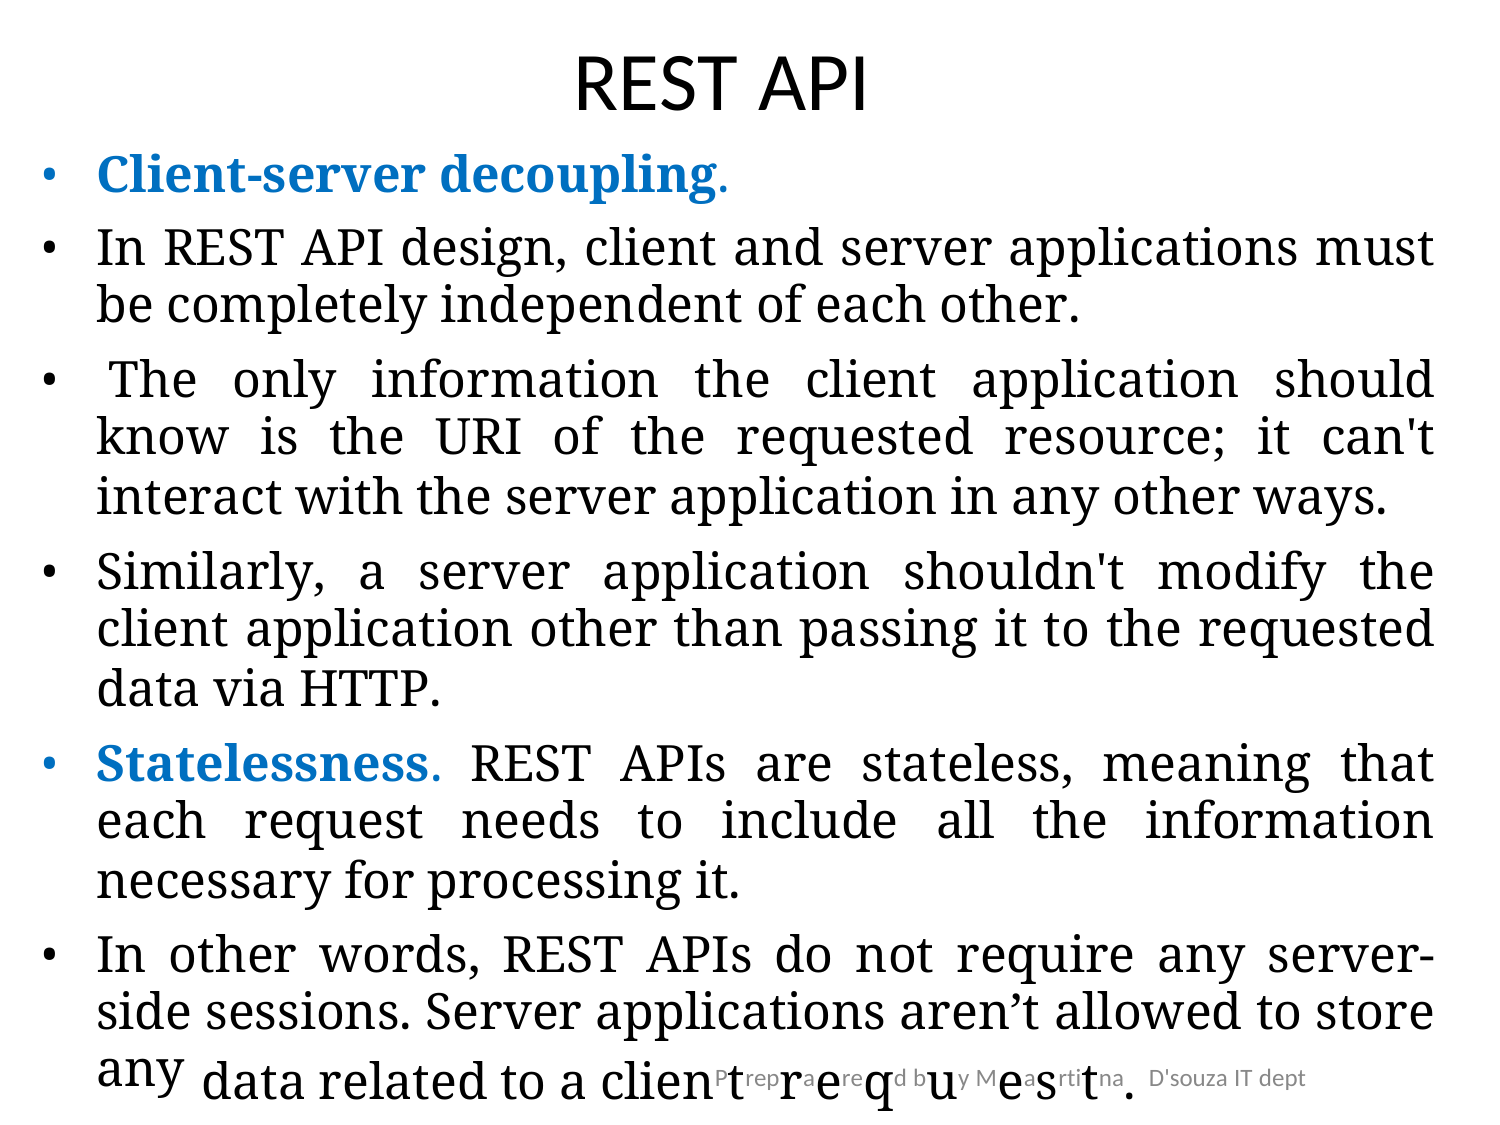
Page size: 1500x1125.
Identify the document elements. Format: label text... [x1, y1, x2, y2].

list Client-server decoupling. [40, 139, 1500, 207]
list Statelessness. REST APIs are stateless, meaning that each request needs to include all the information necessary for processing it. [40, 733, 1435, 913]
list In other words, REST APIs do not require any server-side sessions. Server applications aren’t allowed to store any data related to a clienPtrepraereqd buy Measrtitna. D'souza IT dept [40, 925, 1435, 1114]
list The only information the client application should know is the URI of the requested resource; it can't interact with the server application in any other ways. [40, 349, 1435, 529]
subtitle REST API [106, 35, 1337, 129]
list In REST API design, client and server applications must be completely independent of each other. [40, 217, 1435, 337]
list Similarly, a server application shouldn't modify the client application other than passing it to the requested data via HTTP. [40, 541, 1435, 721]
